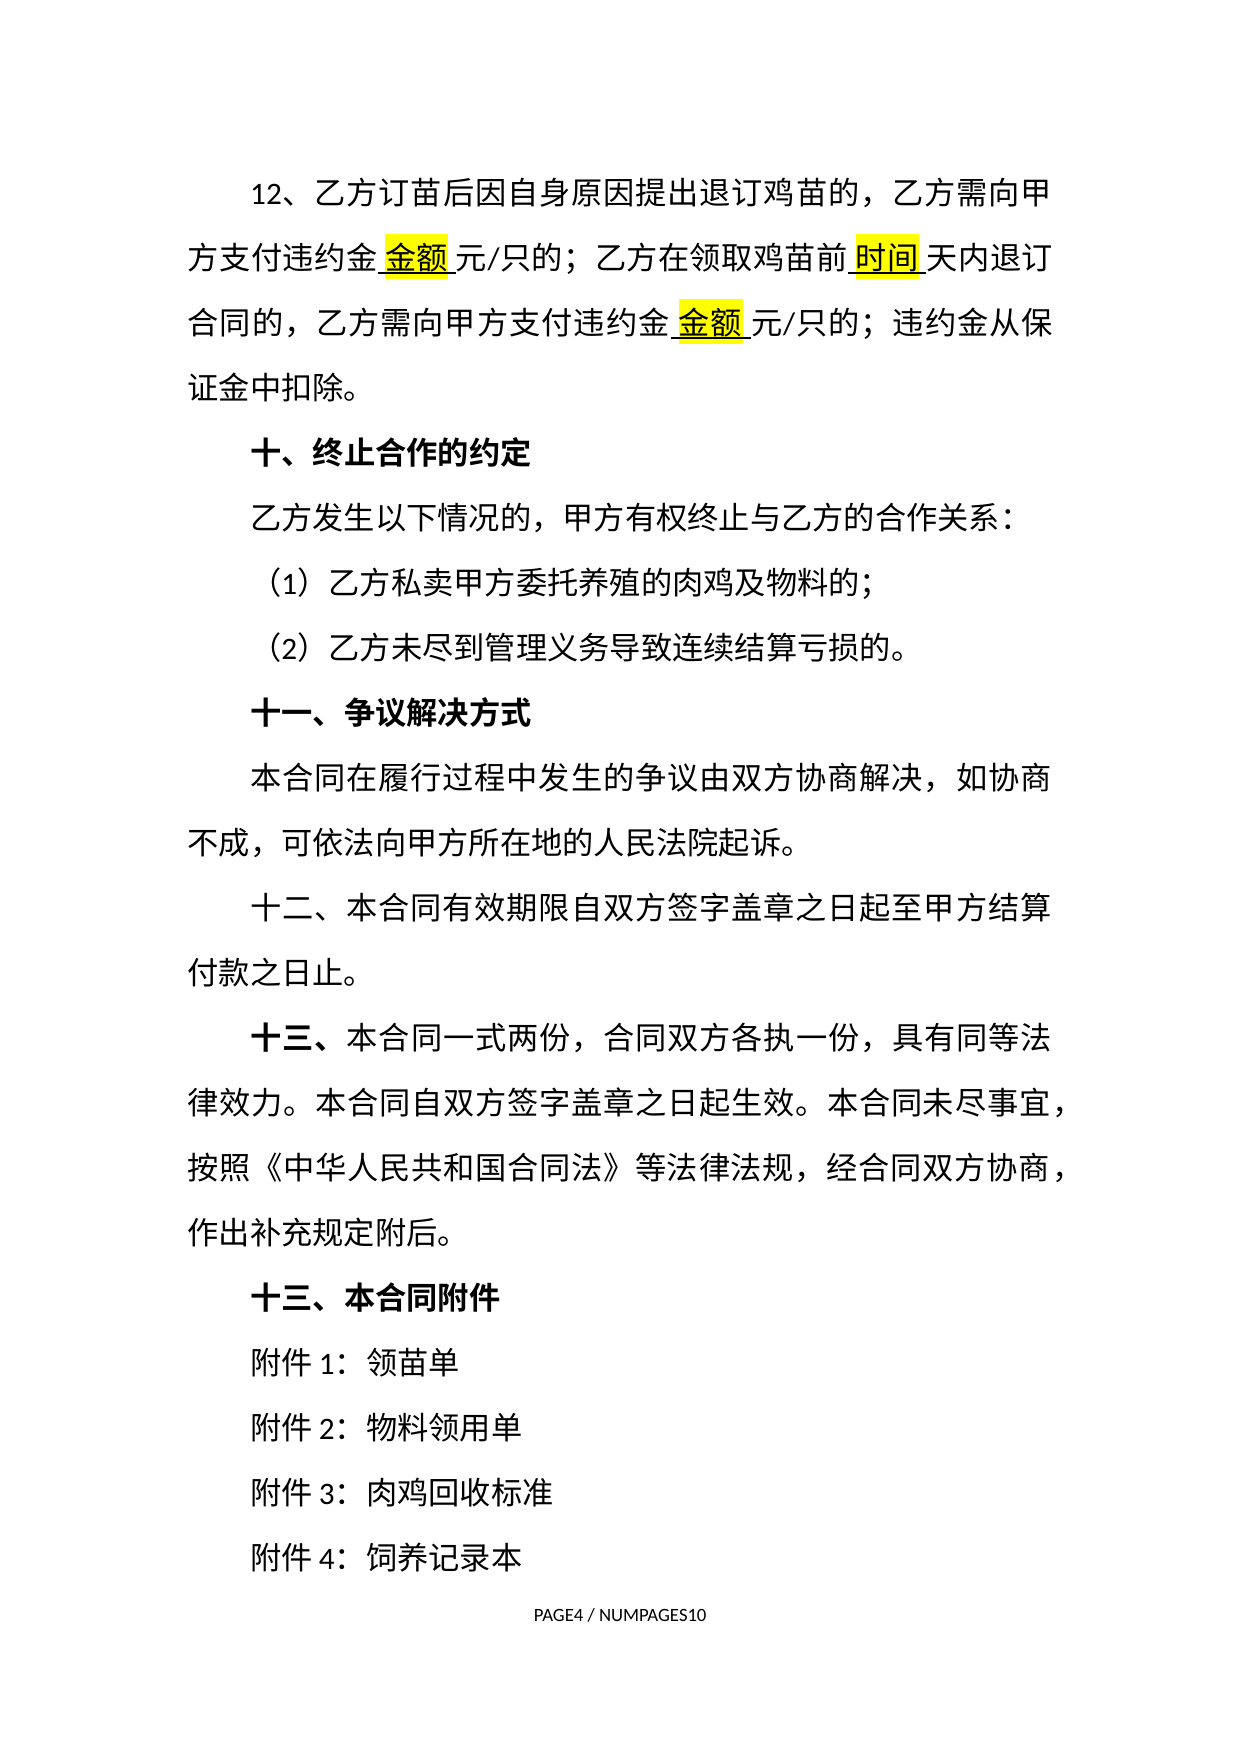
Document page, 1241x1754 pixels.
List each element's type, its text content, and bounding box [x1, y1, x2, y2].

text 十三、本合同附件 [187, 1263, 1053, 1328]
text 附件2：物料领用单 [187, 1393, 1053, 1458]
text 十、终止合作的约定 [187, 418, 1053, 483]
text （1）乙方私卖甲方委托养殖的肉鸡及物料的； [187, 548, 1053, 613]
list 十二、本合同有效期限自双方签字盖章之日起至甲方结算付款之日止。 [187, 873, 1053, 1003]
text 十一、争议解决方式 [187, 678, 1053, 743]
text 乙方发生以下情况的，甲方有权终止与乙方的合作关系： [187, 483, 1053, 548]
text 12、乙方订苗后因自身原因提出退订鸡苗的，乙方需向甲方支付违约金元/只的；乙方在领取鸡苗前天内退订合同的，乙方需向甲方支付违约金元/只的；违约金从保证金中扣除。 [187, 158, 1053, 418]
text 附件3：肉鸡回收标准 [187, 1458, 1053, 1523]
text 附件1：领苗单 [187, 1328, 1053, 1393]
text 十三、本合同一式两份，合同双方各执一份，具有同等法律效力。本合同自双方签字盖章之日起生效。本合同未尽事宜，按照《中华人民共和国合同法》等法律法规，经合同双方协商，作出补充规定附后。 [187, 1003, 1053, 1263]
text 本合同在履行过程中发生的争议由双方协商解决，如协商不成，可依法向甲方所在地的人民法院起诉。 [187, 743, 1053, 873]
text 附件4：饲养记录本 [187, 1523, 1053, 1588]
text （2）乙方未尽到管理义务导致连续结算亏损的。 [187, 613, 1053, 678]
